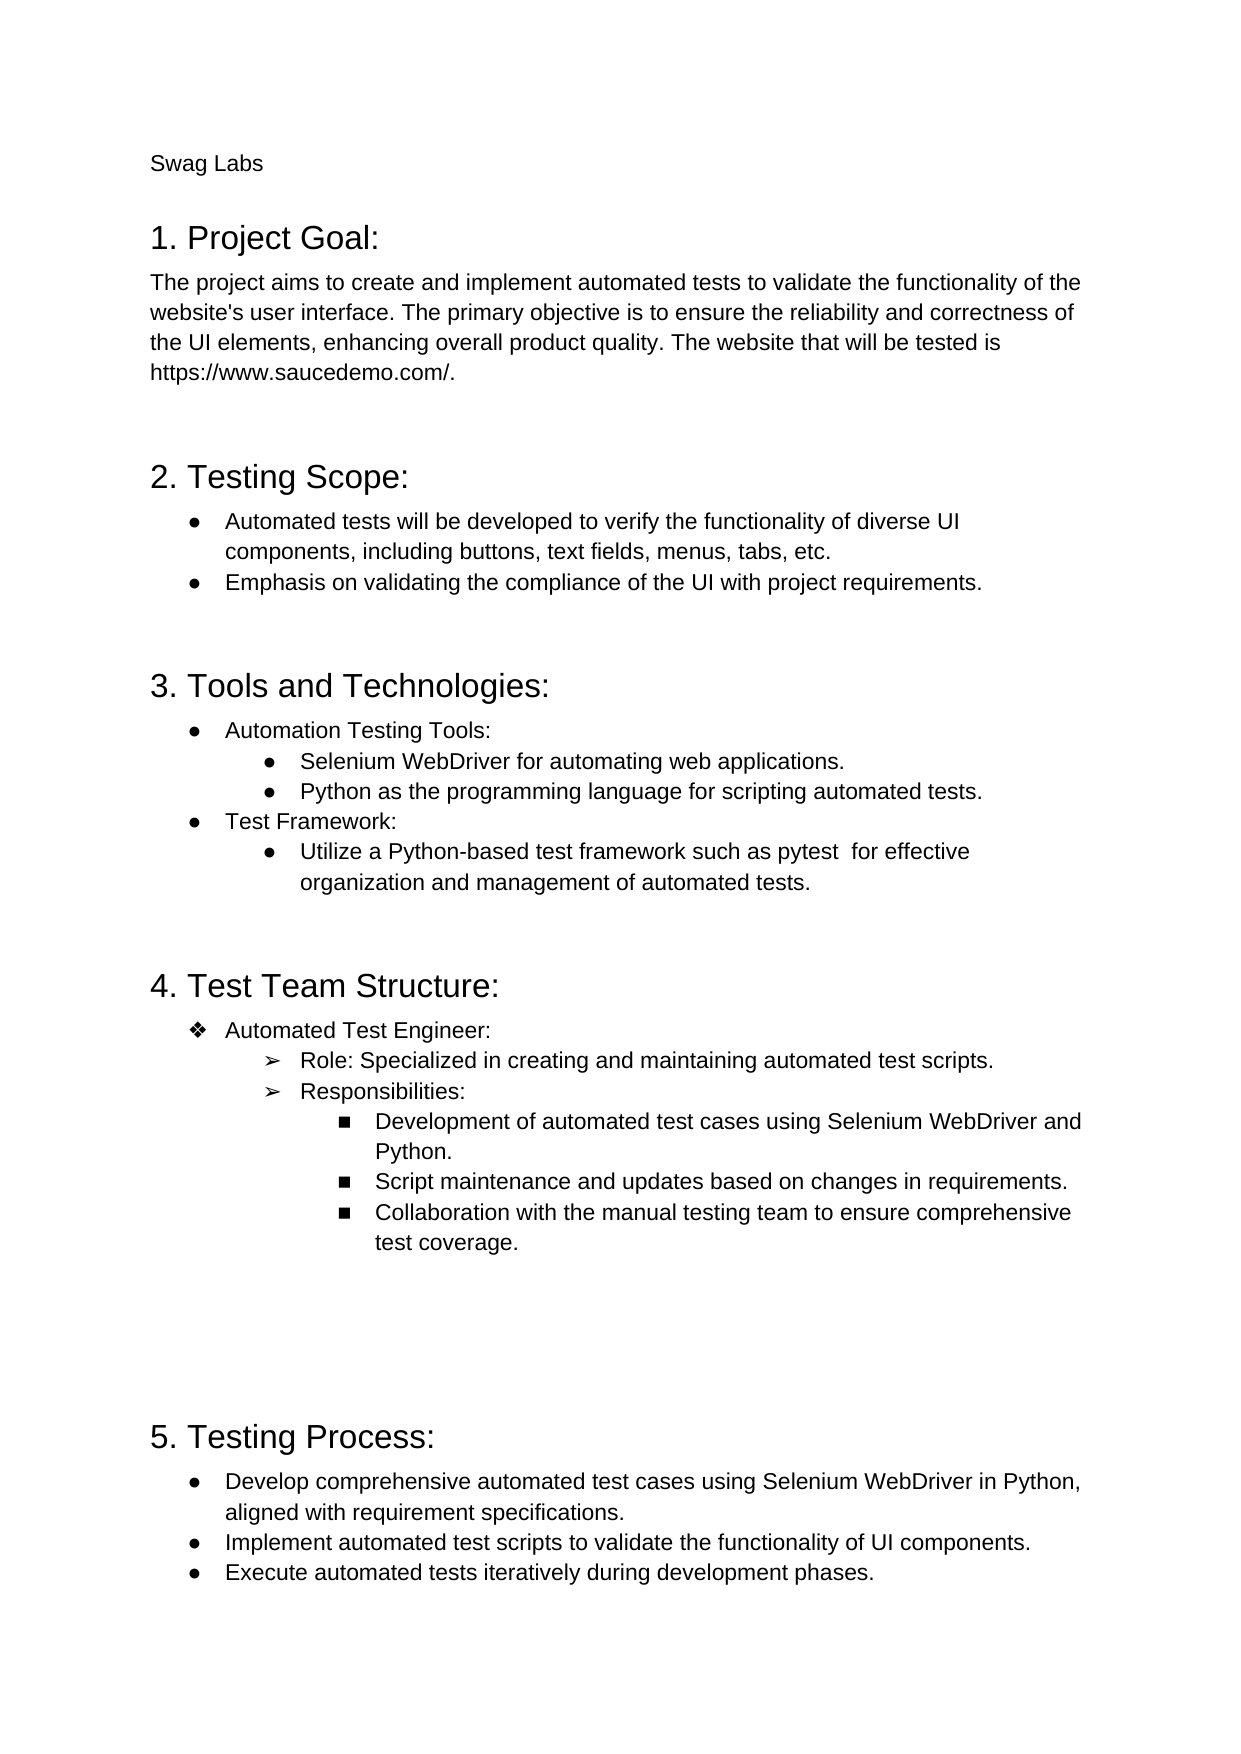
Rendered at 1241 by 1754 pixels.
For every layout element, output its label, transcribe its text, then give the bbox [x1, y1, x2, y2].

list Implement automated test scripts to validate the functionality of UI components. [187, 1529, 1090, 1555]
list Utilize a Python-based test framework such as pytest for effective organization and management of automated tests. [262, 838, 1090, 895]
subtitle 1. Project Goal: [150, 218, 1090, 256]
list Automated Test Engineer: [187, 1017, 1090, 1044]
list Role: Specialized in creating and maintaining automated test scripts. [262, 1047, 1090, 1074]
list Collaboration with the manual testing team to ensure comprehensive test coverage. [337, 1198, 1090, 1255]
list Execute automated tests iteratively during development phases. [187, 1559, 1090, 1585]
list Automated tests will be developed to verify the functionality of diverse UI components, including buttons, text fields, menus, tabs, etc. [187, 508, 1090, 565]
list Develop comprehensive automated test cases using Selenium WebDriver in Python, aligned with requirement specifications. [187, 1468, 1090, 1525]
list Script maintenance and updates based on changes in requirements. [337, 1168, 1090, 1195]
text The project aims to create and implement automated tests to validate the functionality of the website's user interface. The primary objective is to ensure the reliability and correctness of the UI elements, enhancing overall product quality. The website that will be tested is https://www.saucedemo.com/. [150, 269, 1090, 386]
list Responsibilities: [262, 1078, 1090, 1104]
subtitle 4. Test Team Structure: [150, 966, 1090, 1005]
subtitle 5. Testing Process: [150, 1417, 1090, 1456]
list Python as the programming language for scripting automated tests. [262, 778, 1090, 804]
subtitle 3. Tools and Technologies: [150, 666, 1090, 705]
list Automation Testing Tools: [187, 717, 1090, 744]
list Emphasis on validating the compliance of the UI with project requirements. [187, 568, 1090, 595]
subtitle 2. Testing Scope: [150, 457, 1090, 496]
list Selenium WebDriver for automating web applications. [262, 748, 1090, 774]
list Development of automated test cases using Selenium WebDriver and Python. [337, 1108, 1090, 1164]
text Swag Labs [150, 150, 1090, 176]
list Test Framework: [187, 808, 1090, 834]
